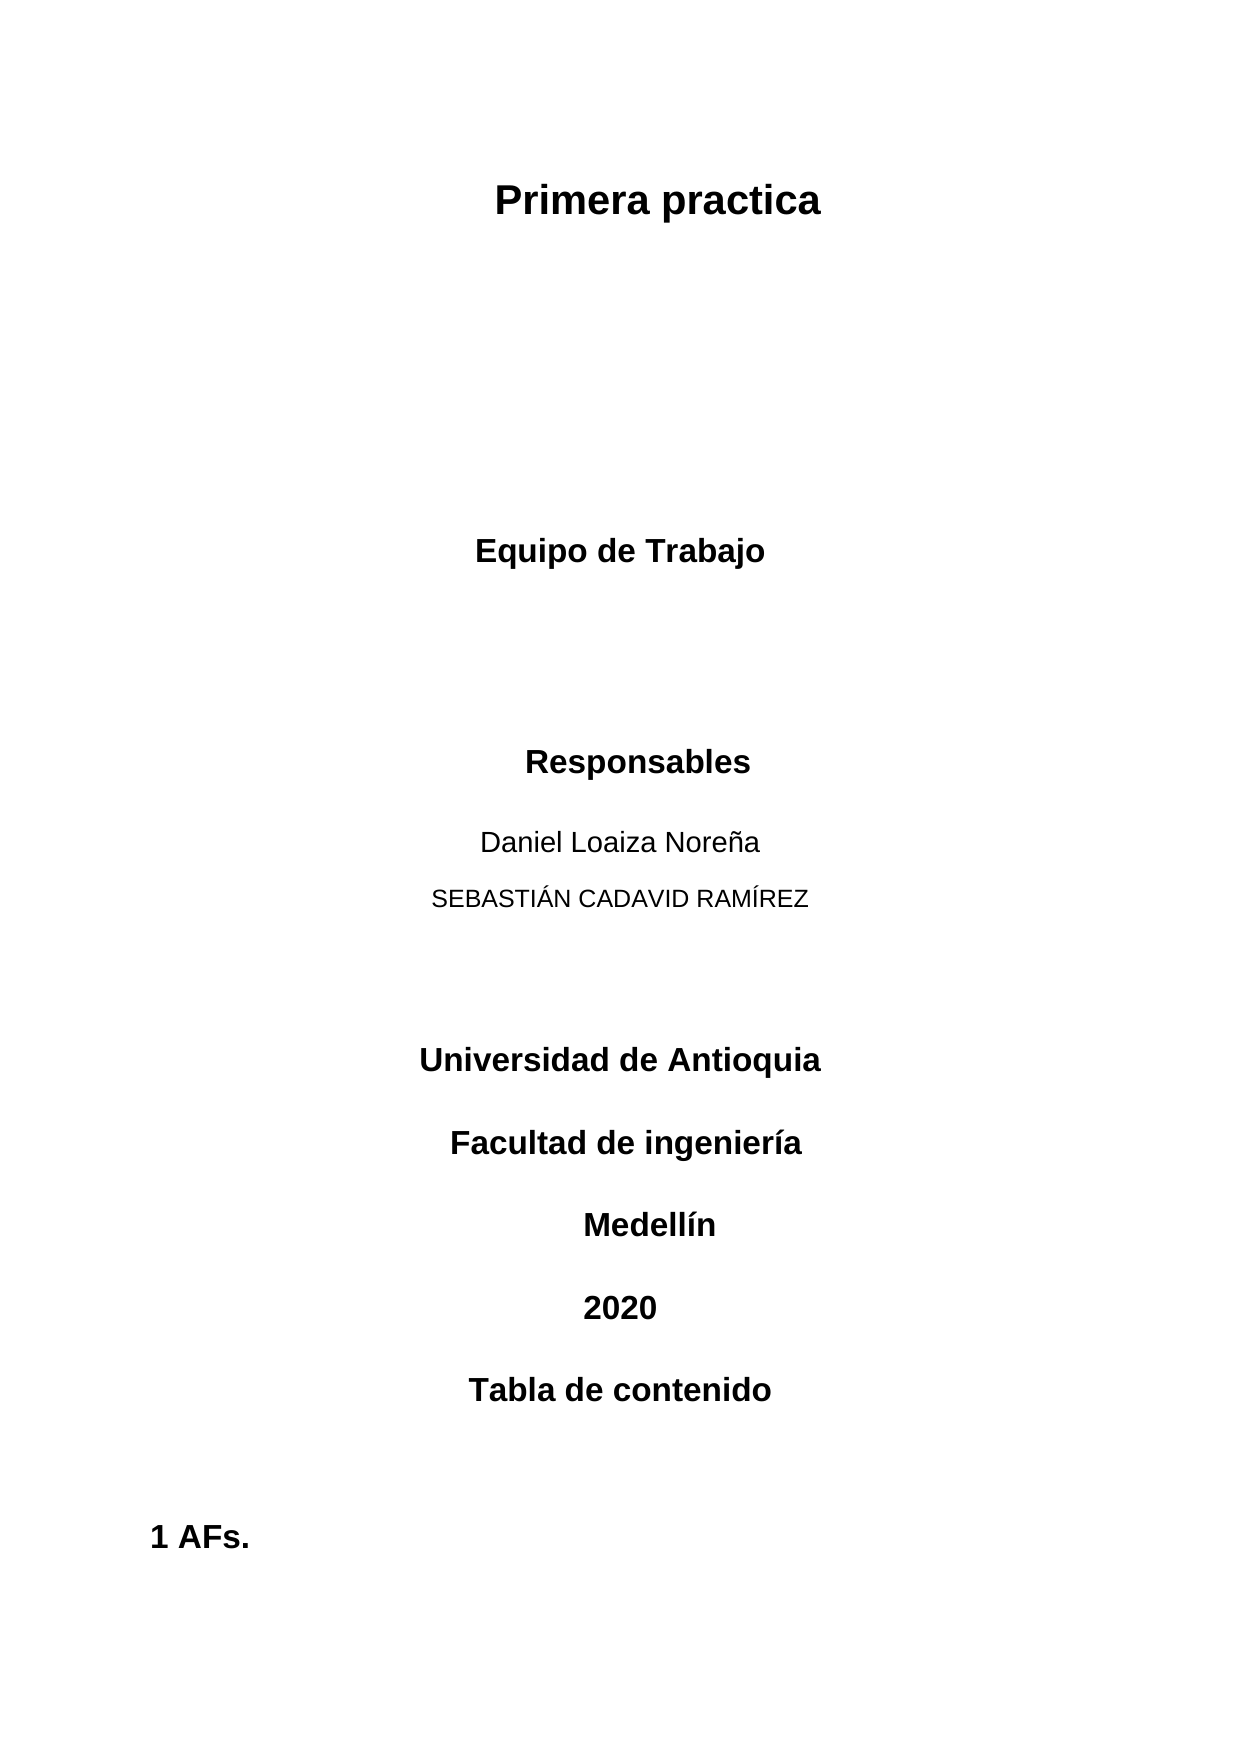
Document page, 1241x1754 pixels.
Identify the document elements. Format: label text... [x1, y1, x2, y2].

text Daniel Loaiza Noreña [150, 825, 1090, 859]
text Facultad de ingeniería [448, 1123, 1090, 1161]
text Universidad de Antioquia [150, 1040, 1090, 1078]
text SEBASTIÁN CADAVID RAMÍREZ [150, 884, 1090, 912]
text Primera practica [150, 175, 1090, 223]
text Responsables [523, 742, 1090, 781]
text Medellín [223, 1205, 1090, 1244]
text 1 AFs. [150, 1518, 1090, 1556]
text Tabla de contenido [150, 1371, 1090, 1409]
text Equipo de Trabajo [150, 531, 1090, 569]
text 2020 [150, 1288, 1090, 1326]
